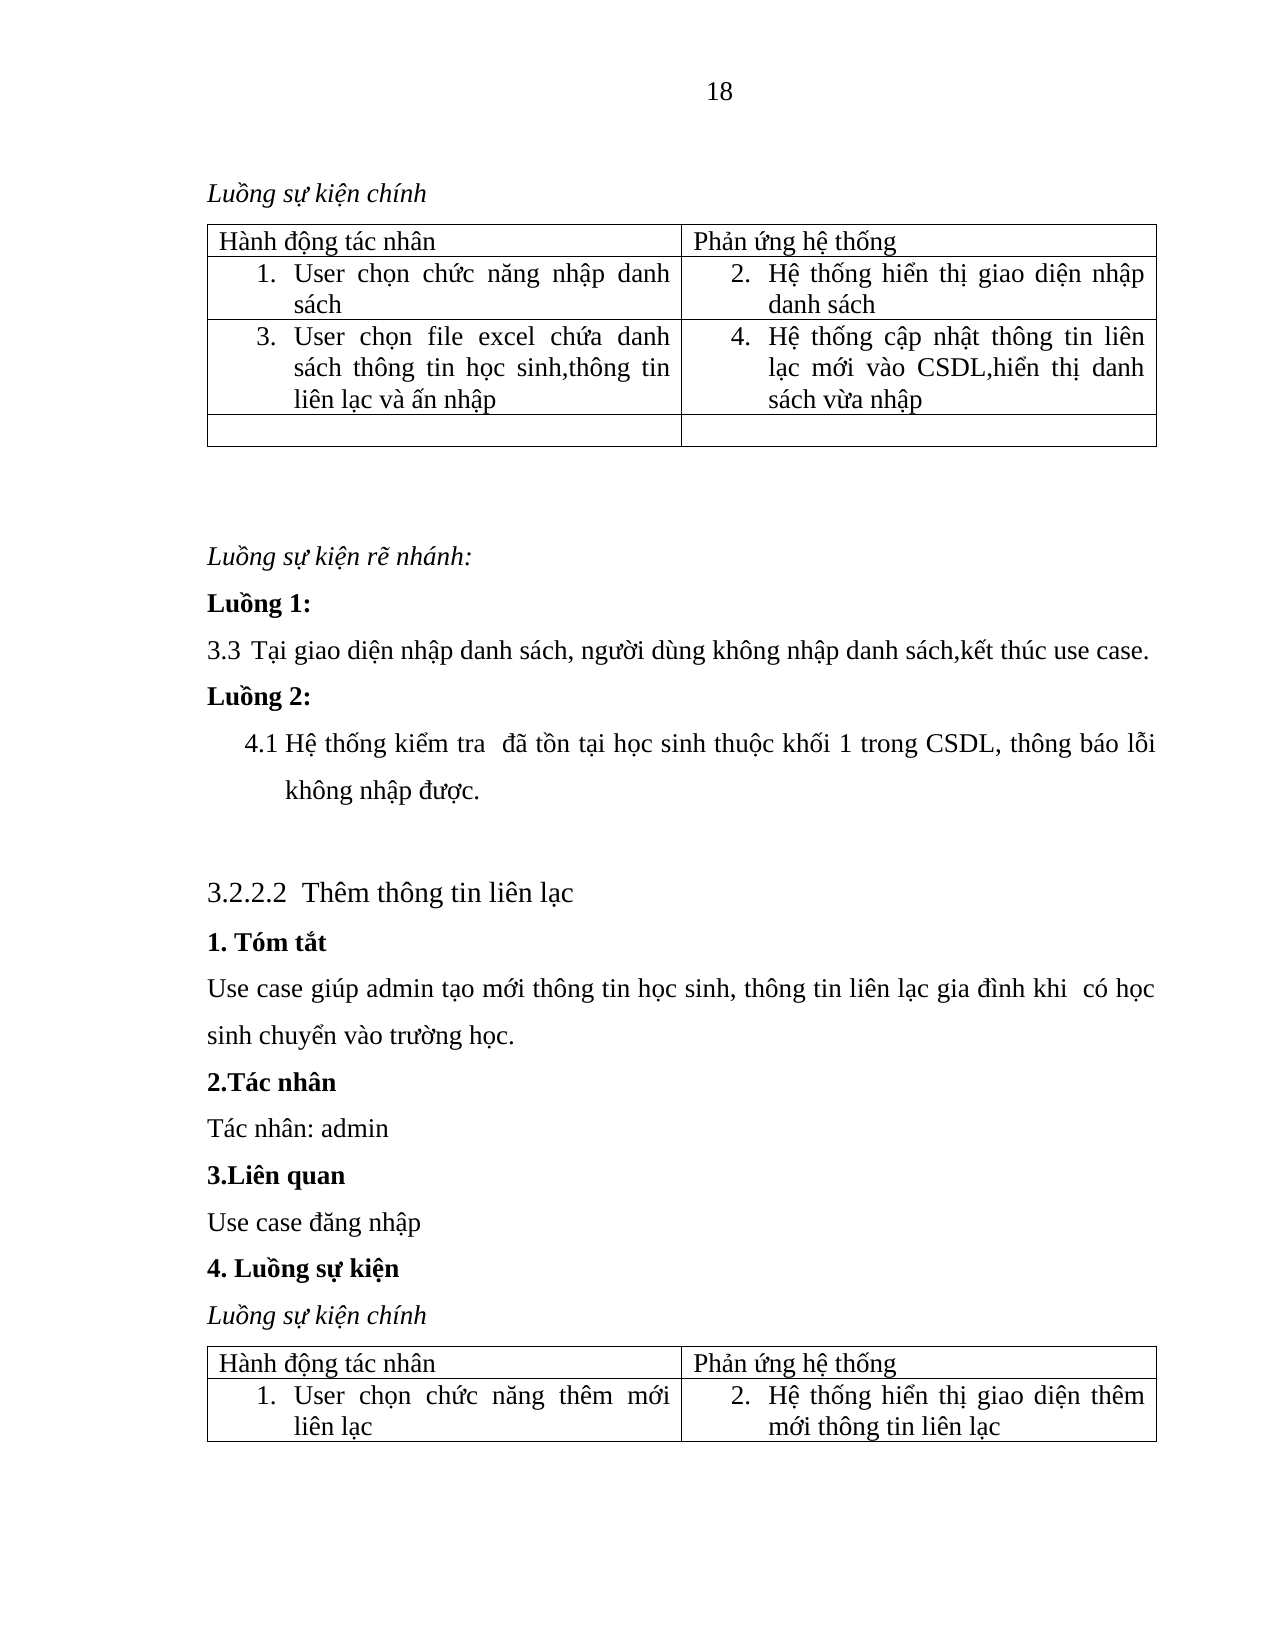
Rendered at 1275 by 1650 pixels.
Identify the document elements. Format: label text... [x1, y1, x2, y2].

table_header Phản ứng hệ thống [682, 225, 1156, 256]
text Tác nhân: admin [207, 1112, 1157, 1143]
table_header Hành động tác nhân [208, 225, 681, 256]
text 4. Luồng sự kiện [207, 1252, 1157, 1283]
table_cell User chọn chức năng thêm mới liên lạc [208, 1379, 681, 1441]
text Use case đăng nhập [207, 1206, 1157, 1237]
table_header Hành động tác nhân [208, 1347, 681, 1378]
table_cell Hệ thống hiển thị giao diện nhập danh sách [682, 257, 1156, 319]
subtitle 3.2.2.2 Thêm thông tin liên lạc [207, 875, 1157, 909]
table_cell Hệ thống hiển thị giao diện thêm mới thông tin liên lạc [682, 1379, 1156, 1441]
text 1. Tóm tắt [207, 926, 1157, 957]
text Luồng sự kiện chính [207, 1299, 1157, 1330]
text Luồng sự kiện rẽ nhánh: [207, 540, 1157, 572]
table_cell User chọn chức năng nhập danh sách [208, 257, 681, 319]
table_cell [208, 415, 681, 446]
list Tại giao diện nhập danh sách, người dùng không nhập danh sách,kết thúc use case. [207, 634, 1157, 665]
text Luồng sự kiện chính [207, 177, 1157, 208]
table_cell [682, 415, 1156, 446]
text Luồng 1: [207, 587, 1157, 618]
list Hệ thống kiểm tra đã tồn tại học sinh thuộc khối 1 trong CSDL, thông báo lỗi không nhập được. [244, 727, 1157, 805]
table_cell Hệ thống cập nhật thông tin liên lạc mới vào CSDL,hiển thị danh sách vừa nhập [682, 320, 1156, 414]
table_header Phản ứng hệ thống [682, 1347, 1156, 1378]
text Luồng 2: [207, 680, 1157, 712]
table_cell User chọn file excel chứa danh sách thông tin học sinh,thông tin liên lạc và ấn nhập [208, 320, 681, 414]
text 2.Tác nhân [207, 1066, 1157, 1097]
text Use case giúp admin tạo mới thông tin học sinh, thông tin liên lạc gia đình khi có học sinh chuyển vào trường học. [207, 972, 1157, 1050]
text 3.Liên quan [207, 1159, 1157, 1190]
